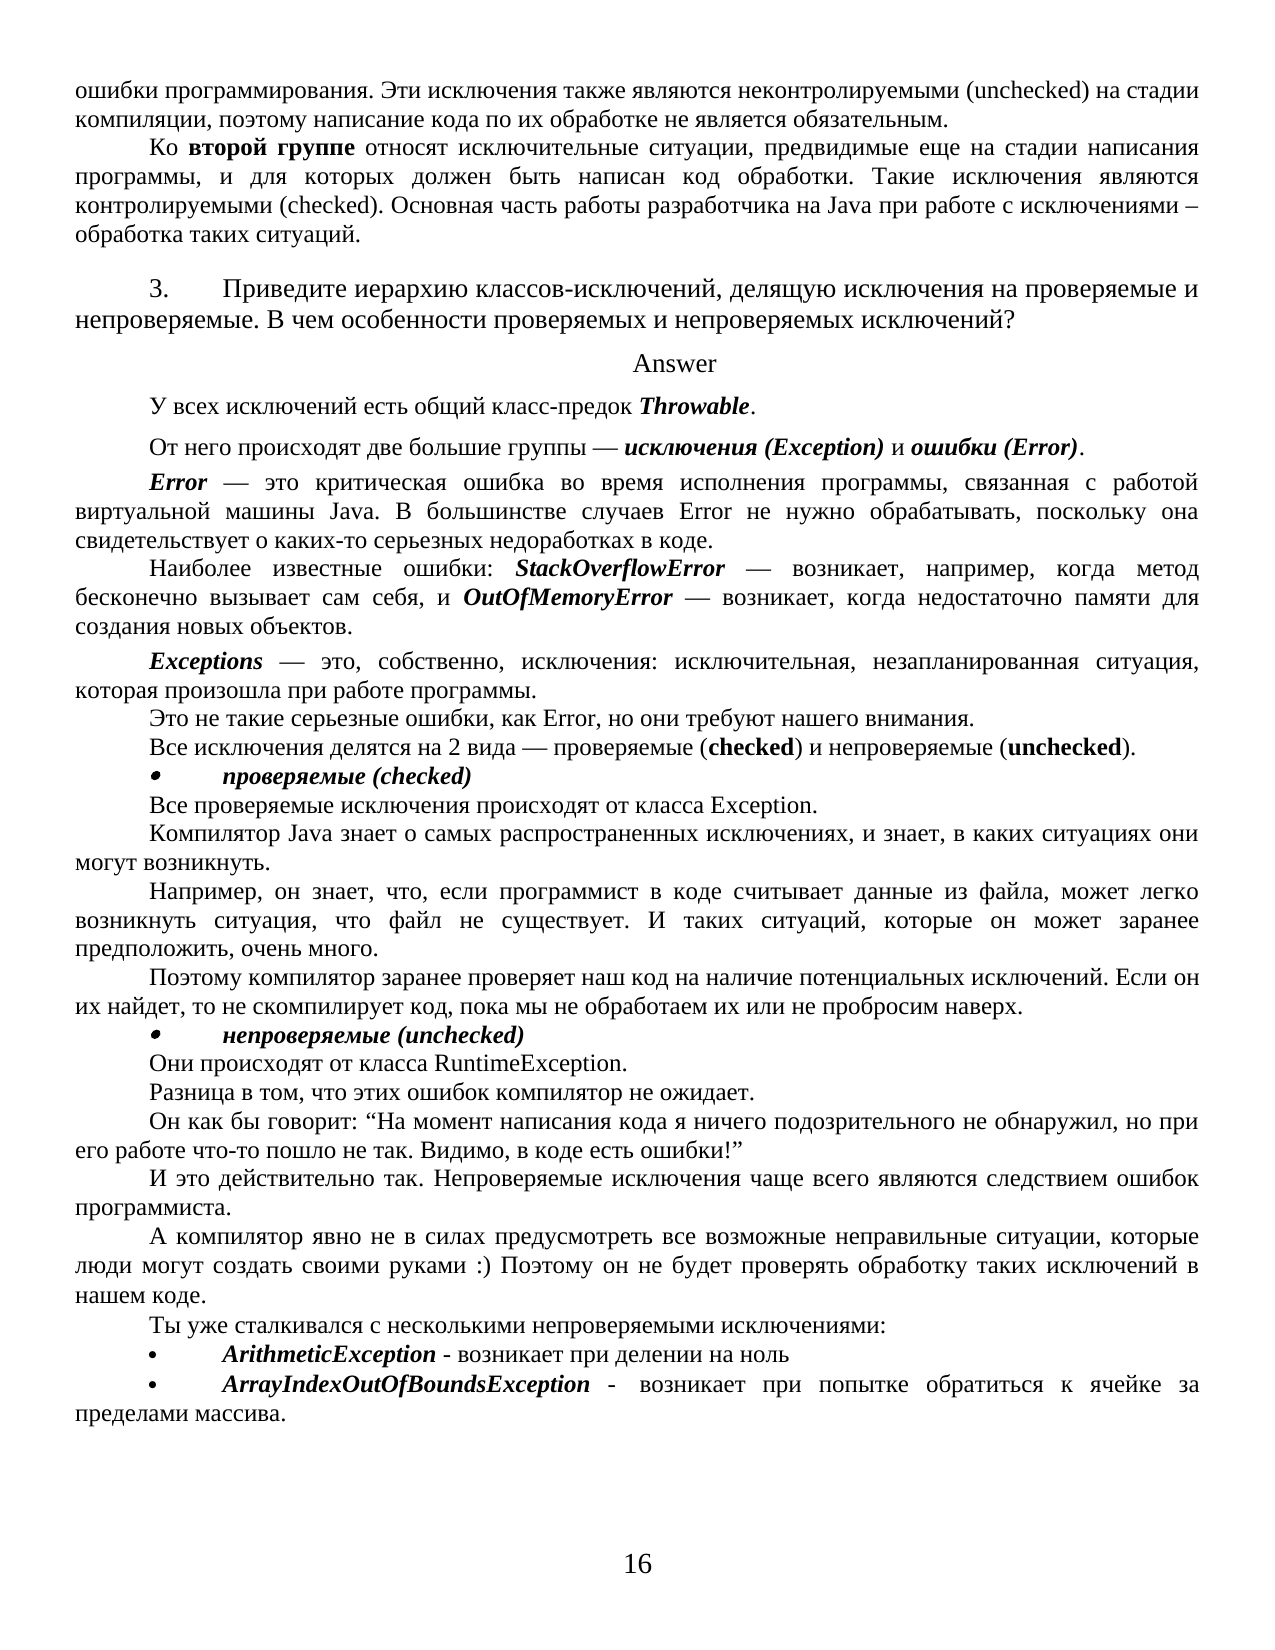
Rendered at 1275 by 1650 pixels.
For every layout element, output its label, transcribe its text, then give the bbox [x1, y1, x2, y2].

list А компилятор явно не в силах предусмотреть все возможные неправильные ситуации, которые люди могут создать своими руками :) Поэтому он не будет проверять обработку таких исключений в нашем коде. [75, 1221, 1200, 1309]
list Приведите иерархию классов-исключений, делящую исключения на проверяемые и непроверяемые. В чем особенности проверяемых и непроверяемых исключений? [75, 272, 1200, 335]
text Все исключения делятся на 2 вида — проверяемые (checked) и непроверяемые (unchecked). [75, 732, 1200, 761]
text Наиболее известные ошибки: StackOverflowError — возникает, например, когда метод бесконечно вызывает сам себя, и OutOfMemoryError — возникает, когда недостаточно памяти для создания новых объектов. [75, 553, 1200, 640]
list Он как бы говорит: “На момент написания кода я ничего подозрительного не обнаружил, но при его работе что-то пошло не так. Видимо, в коде есть ошибки!” [75, 1106, 1200, 1163]
list И это действительно так. Непроверяемые исключения чаще всего являются следствием ошибок программиста. [75, 1163, 1200, 1221]
text Exceptions — это, собственно, исключения: исключительная, незапланированная ситуация, которая произошла при работе программы. [75, 646, 1200, 703]
list ArrayIndexOutOfBoundsException - возникает при попытке обратиться к ячейке за пределами массива. [75, 1369, 1200, 1427]
list Ты уже сталкивался с несколькими непроверяемыми исключениями: [75, 1310, 1200, 1338]
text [75, 75, 1200, 132]
text От него происходят две большие группы — исключения (Exception) и ошибки (Error). [75, 432, 1200, 461]
list Компилятор Java знает о самых распространенных исключениях, и знает, в каких ситуациях они могут возникнуть. [75, 818, 1200, 876]
text Answer [75, 347, 1200, 378]
list непроверяемые (unchecked) [75, 1020, 1200, 1048]
list проверяемые (checked) [75, 761, 1200, 790]
text Error — это критическая ошибка во время исполнения программы, связанная с работой виртуальной машины Java. В большинстве случаев Error не нужно обрабатывать, поскольку она свидетельствует о каких-то серьезных недоработках в коде. [75, 467, 1200, 553]
list Поэтому компилятор заранее проверяет наш код на наличие потенциальных исключений. Если он их найдет, то не скомпилирует код, пока мы не обработаем их или не пробросим наверх. [75, 962, 1200, 1020]
list Разница в том, что этих ошибок компилятор не ожидает. [75, 1077, 1200, 1106]
list Например, он знает, что, если программист в коде считывает данные из файла, может легко возникнуть ситуация, что файл не существует. И таких ситуаций, которые он может заранее предположить, очень много. [75, 876, 1200, 962]
text Это не такие серьезные ошибки, как Error, но они требуют нашего внимания. [75, 703, 1200, 732]
list Все проверяемые исключения происходят от класса Exception. [75, 790, 1200, 818]
text У всех исключений есть общий класс-предок Throwable. [75, 391, 1200, 420]
list Они происходят от класса RuntimeException. [75, 1048, 1200, 1077]
text Ко второй группе относят исключительные ситуации, предвидимые еще на стадии написания программы, и для которых должен быть написан код обработки. Такие исключения являются контролируемыми (checked). Основная часть работы разработчика на Java при работе с исключениями – обработка таких ситуаций. [75, 132, 1200, 247]
list ArithmeticException - возникает при делении на ноль [75, 1339, 1200, 1368]
